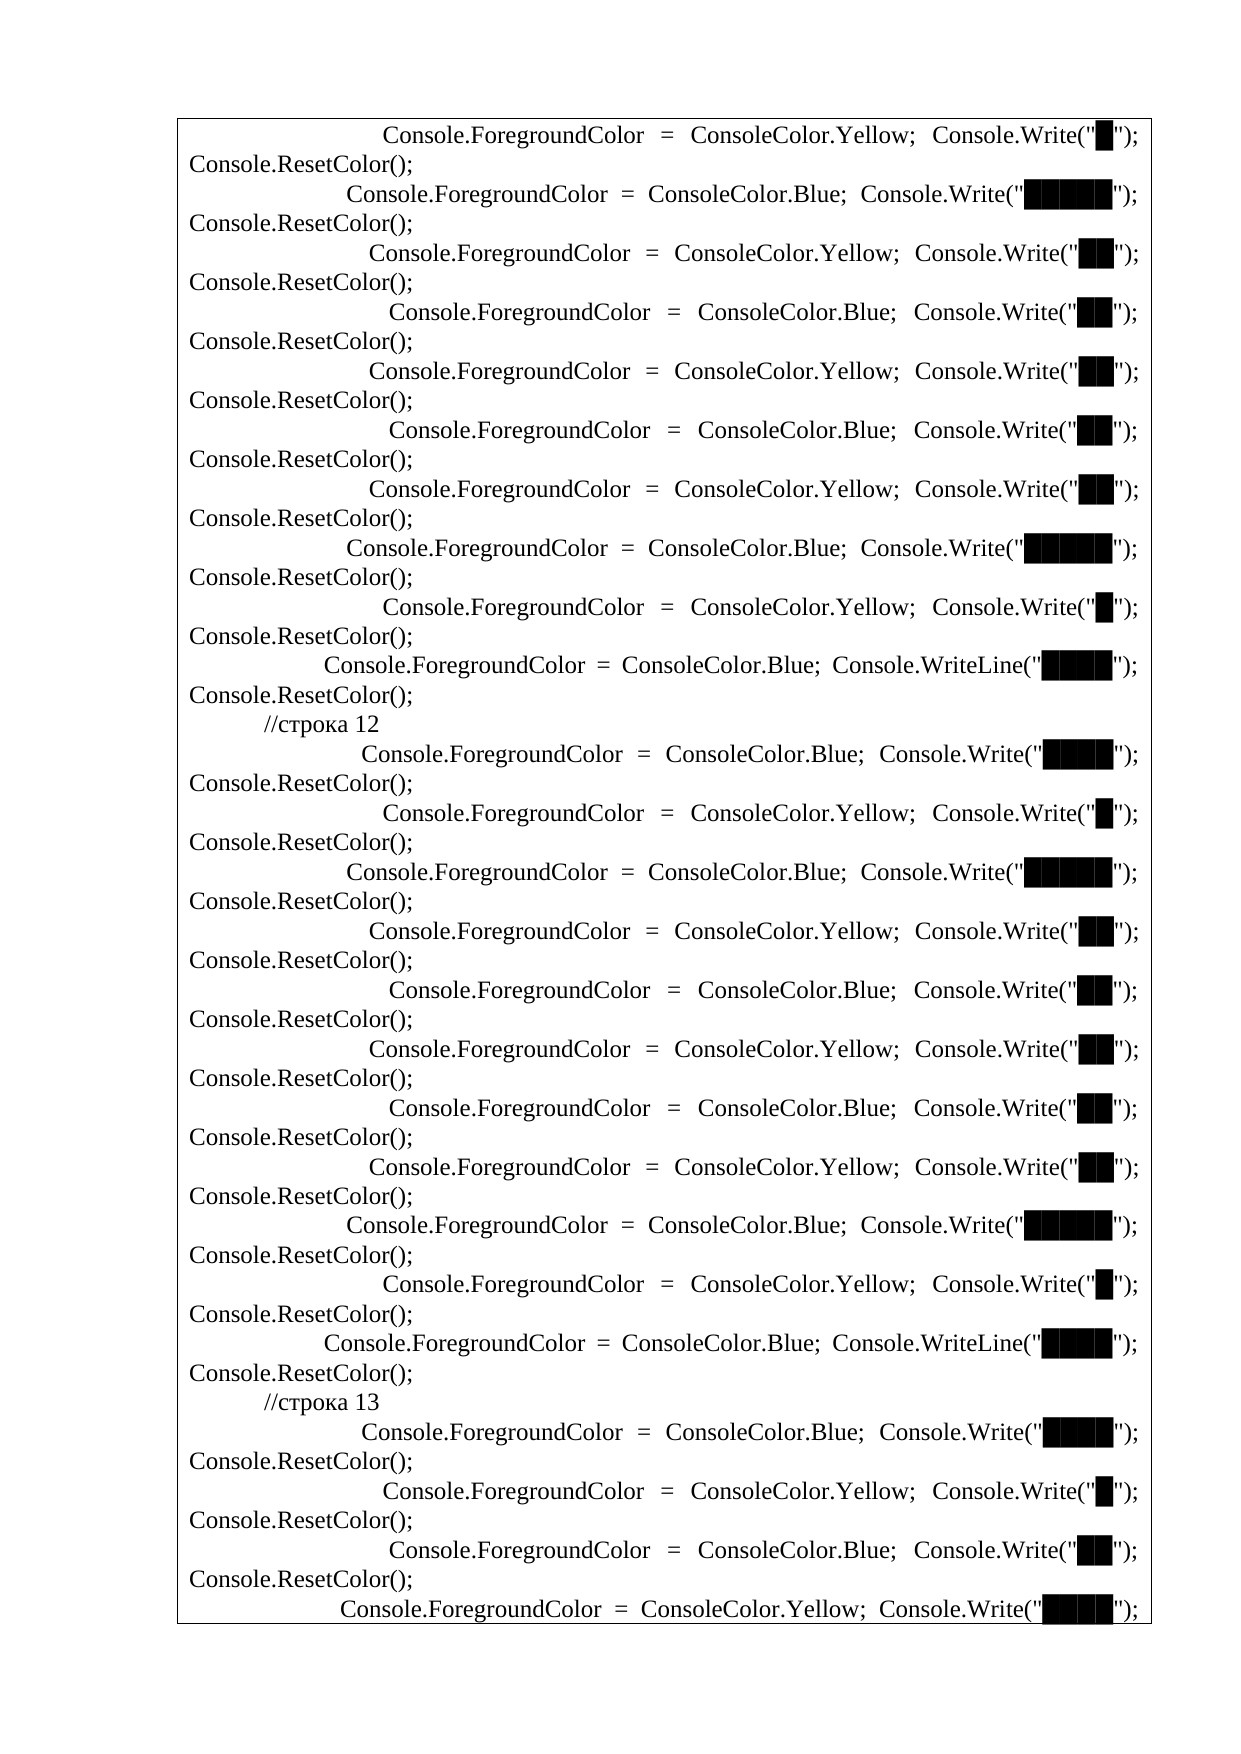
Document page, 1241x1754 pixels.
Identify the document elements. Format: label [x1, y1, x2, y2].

table_header [178, 119, 1151, 1623]
